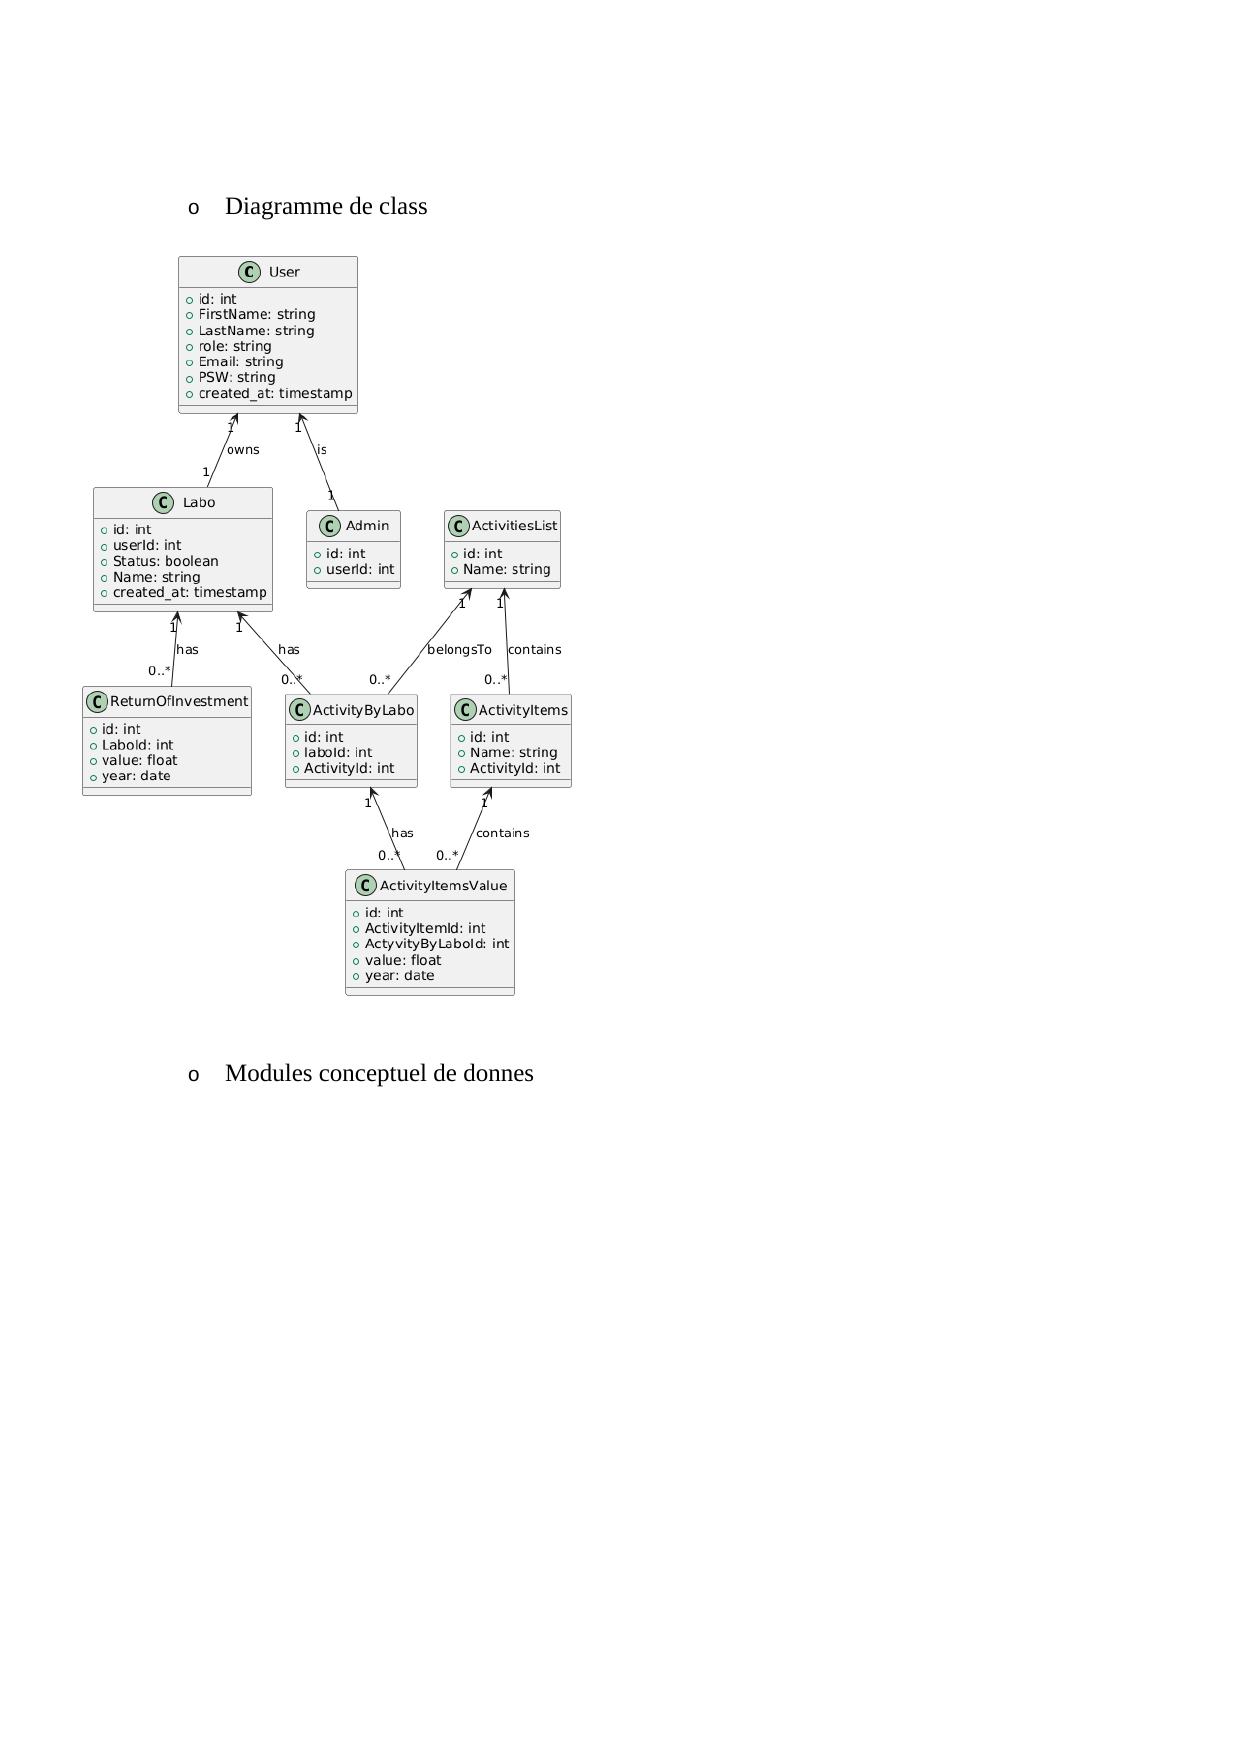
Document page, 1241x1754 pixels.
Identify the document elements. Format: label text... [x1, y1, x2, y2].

list Diagramme de class [187, 191, 1165, 220]
list Modules conceptuel de donnes [187, 1058, 1165, 1088]
picture [75, 249, 576, 1000]
